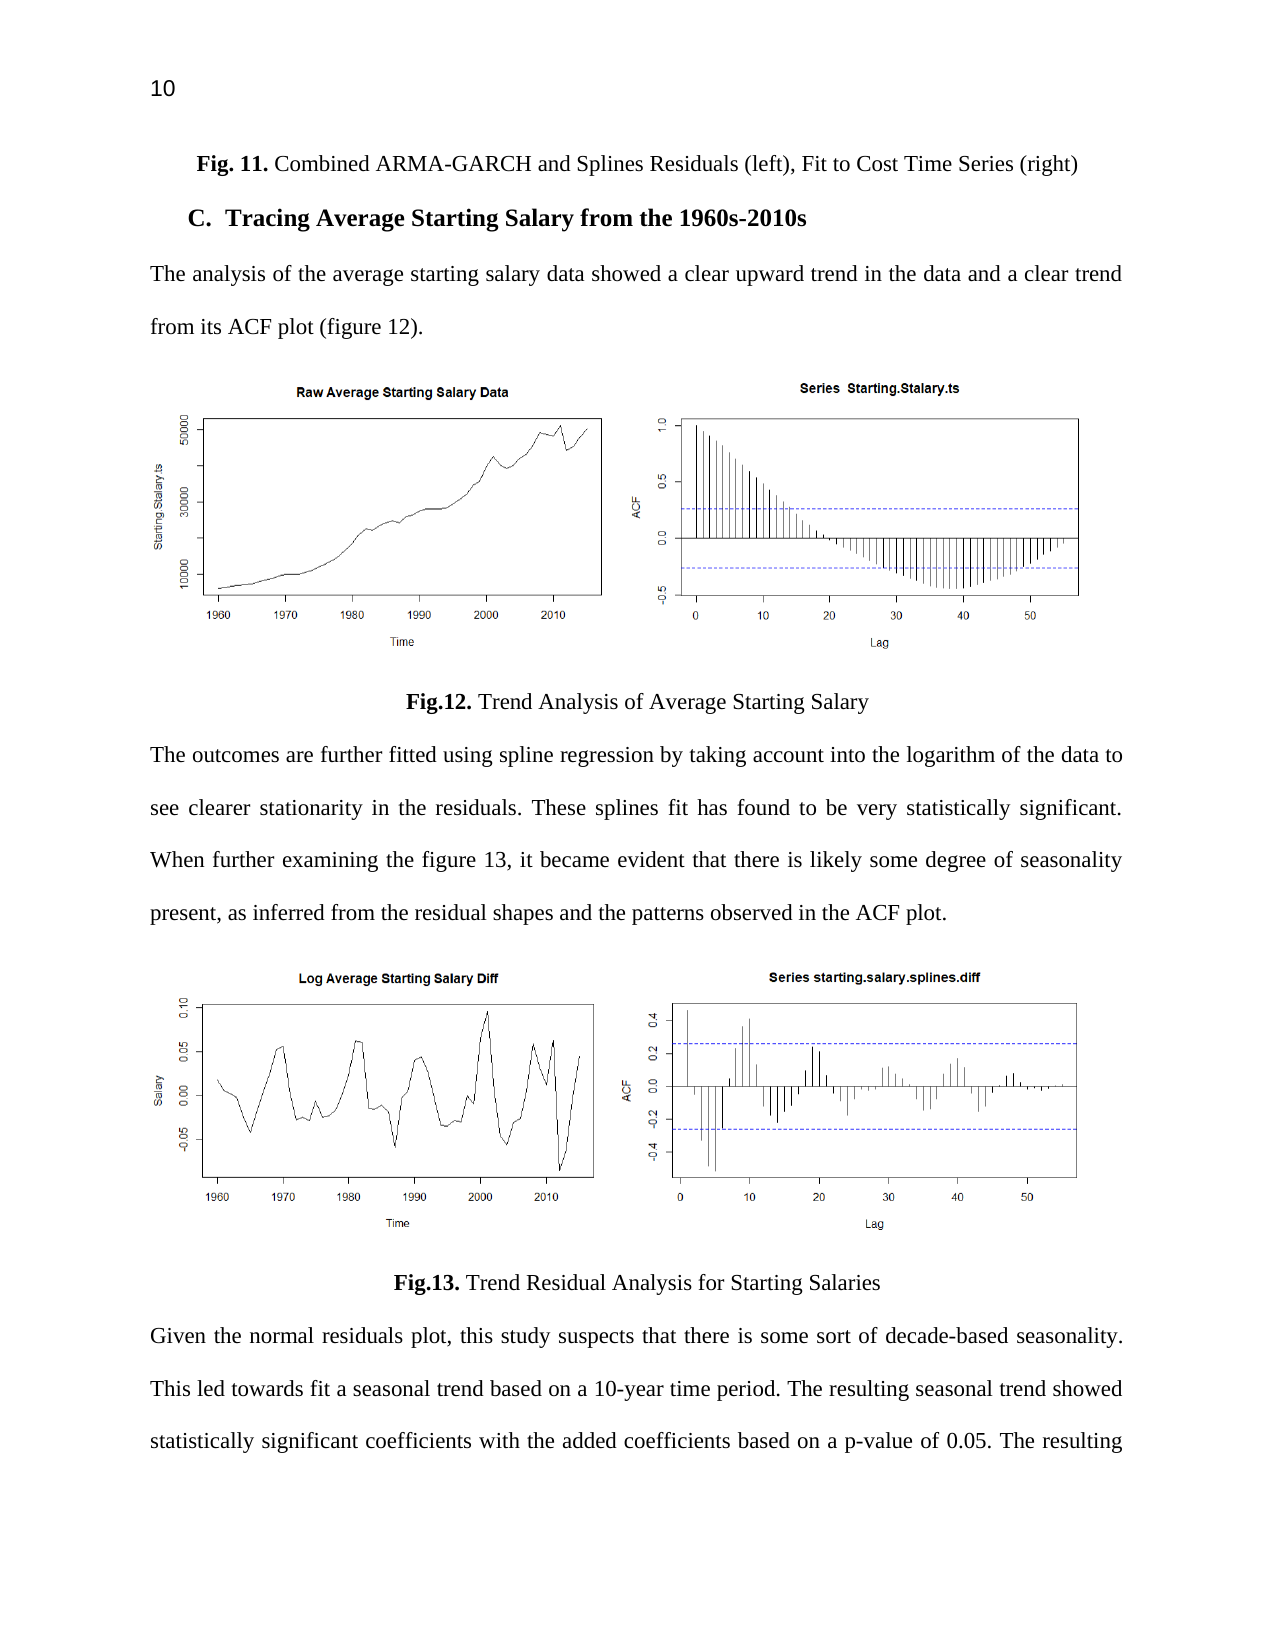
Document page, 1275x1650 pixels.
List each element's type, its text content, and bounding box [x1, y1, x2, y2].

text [150, 1322, 1125, 1454]
picture [150, 951, 1104, 1243]
text The outcomes are further fitted using spline regression by taking account into the logarithm of the data to see clearer stationarity in the residuals. These splines fit has found to be very statistically significant. When further examining the figure 13, it became evident that there is likely some degree of seasonality present, as inferred from the residual shapes and the patterns observed in the ACF plot. [150, 741, 1125, 926]
text Fig. 11. Combined ARMA-GARCH and Splines Residuals (left), Fit to Cost Time Series (right) [150, 150, 1125, 176]
list Tracing Average Starting Salary from the 1960s-2010s [187, 203, 1125, 231]
picture [150, 365, 1105, 662]
text Fig.12. Trend Analysis of Average Starting Salary [150, 688, 1125, 715]
text The analysis of the average starting salary data showed a clear upward trend in the data and a clear trend from its ACF plot (figure 12). [150, 260, 1125, 339]
text Fig.13. Trend Residual Analysis for Starting Salaries [150, 1269, 1125, 1296]
